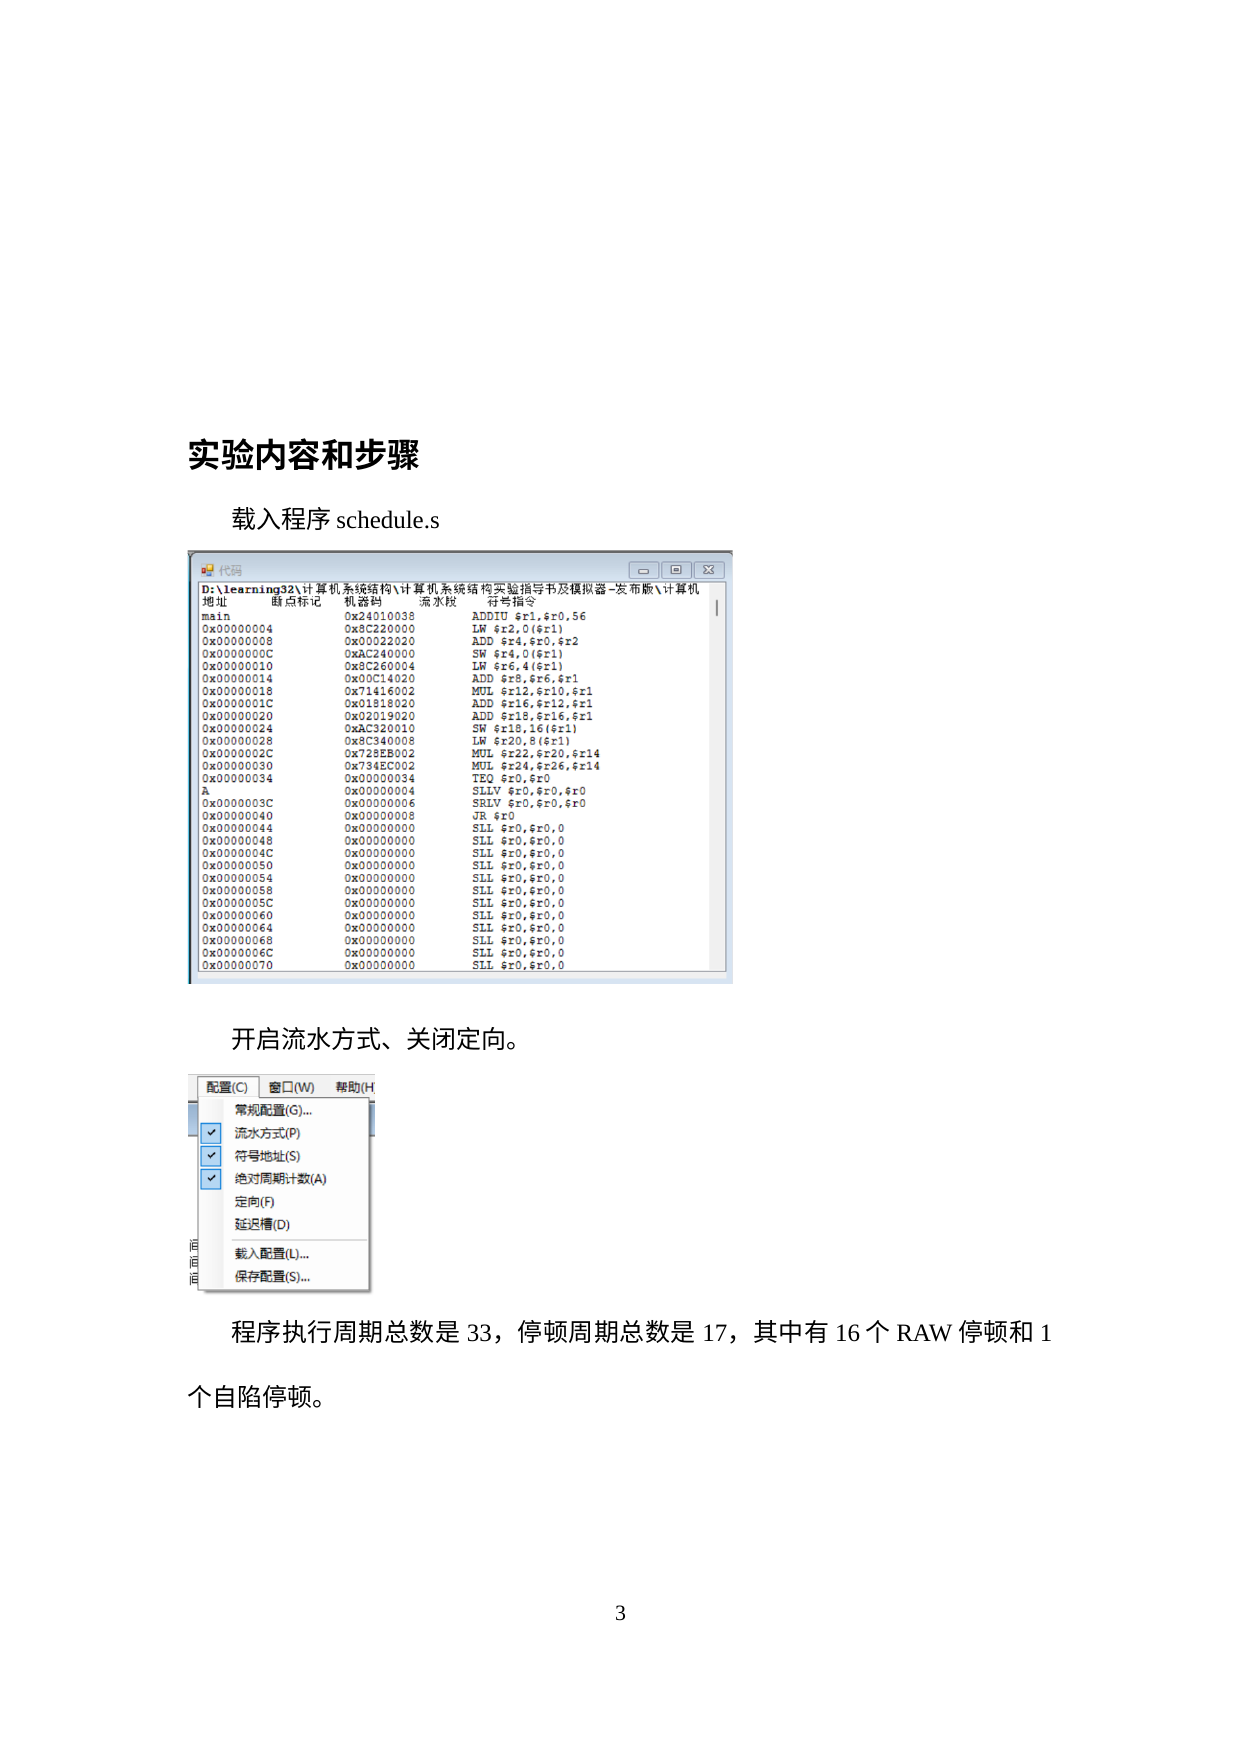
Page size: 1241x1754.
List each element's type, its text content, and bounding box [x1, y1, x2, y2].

picture [188, 1071, 375, 1297]
text 载入程序schedule.s [187, 485, 1053, 550]
picture [187, 550, 733, 984]
text 程序执行周期总数是33，停顿周期总数是17，其中有16个RAW停顿和1个自陷停顿。 [187, 1298, 1053, 1428]
text 实验内容和步骤 [187, 420, 1053, 485]
text 开启流水方式、关闭定向。 [187, 1005, 1053, 1070]
